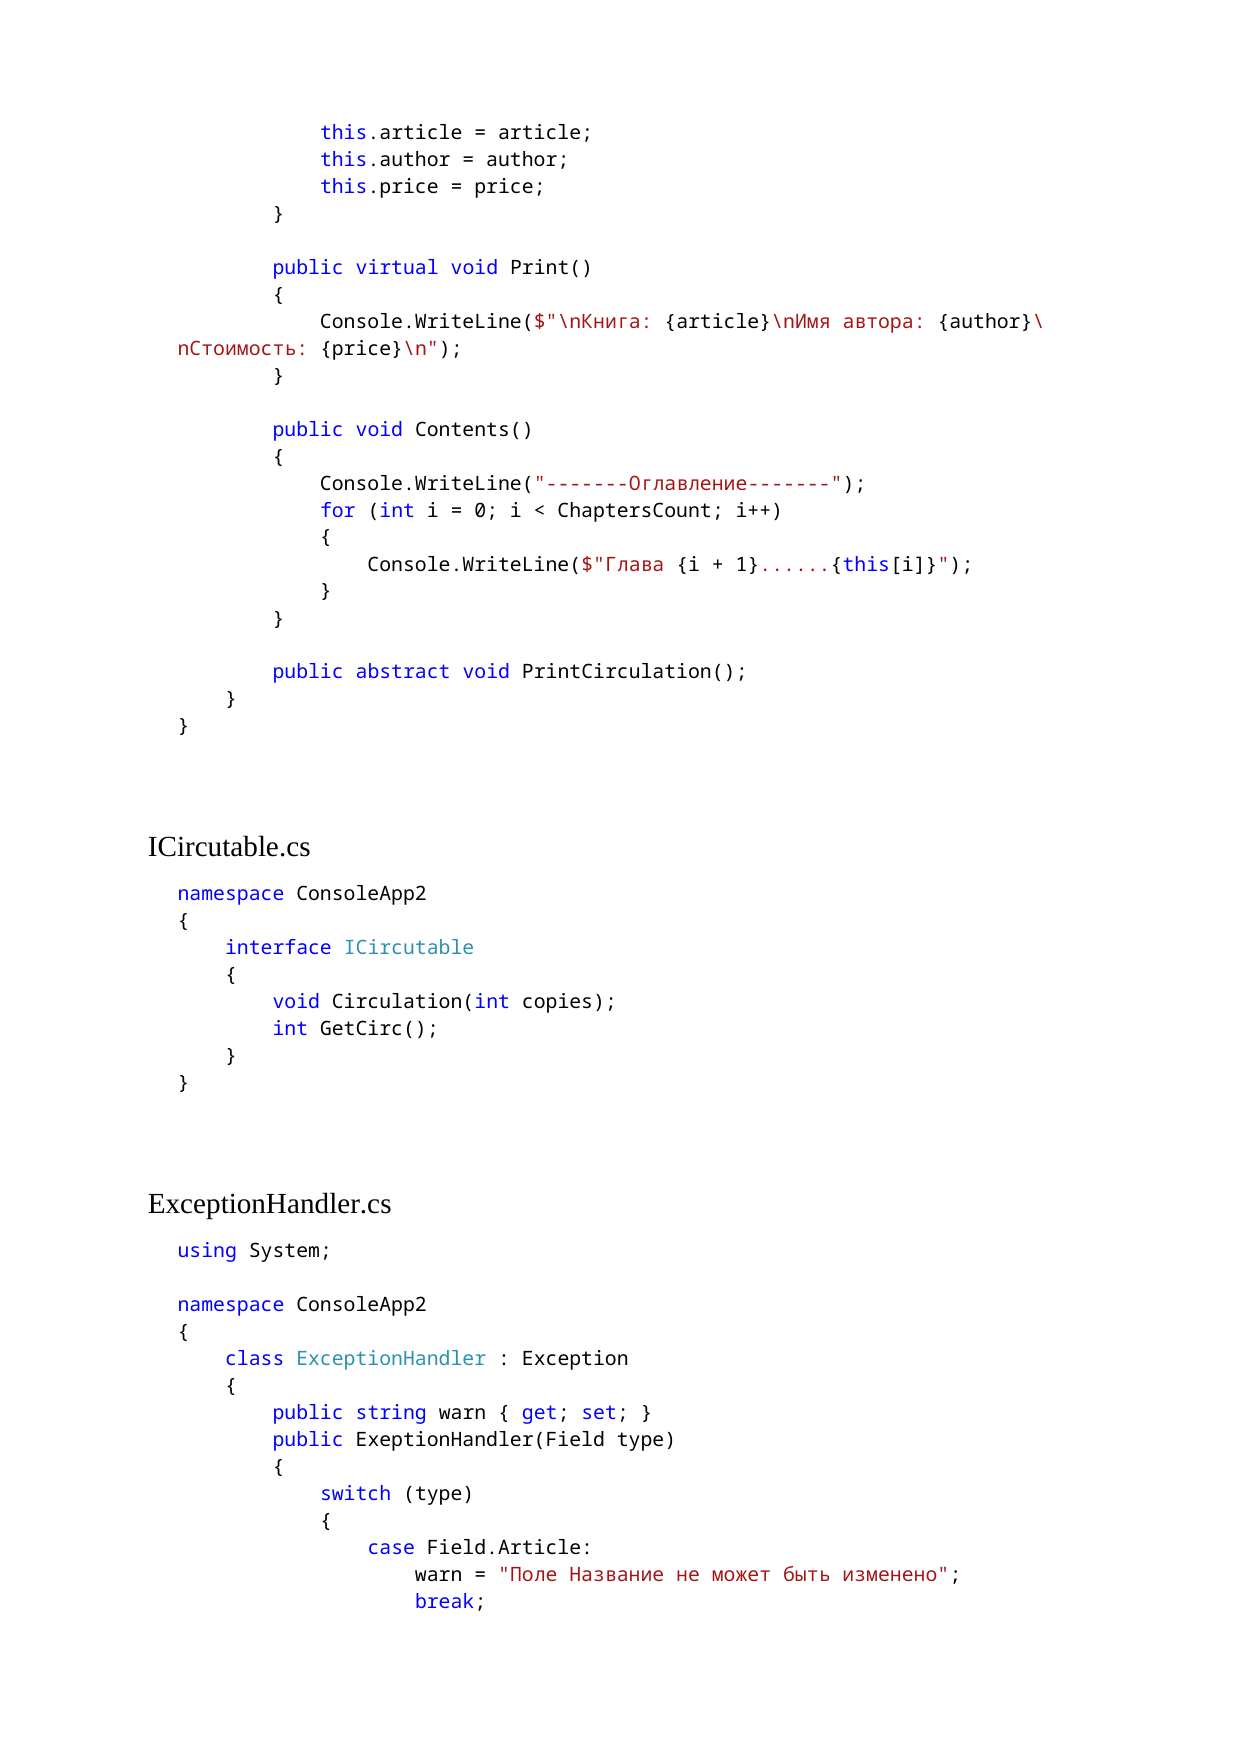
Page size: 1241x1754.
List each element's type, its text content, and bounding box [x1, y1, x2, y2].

text this.article = article; [177, 118, 1152, 145]
text public ExeptionHandler(Field type) [177, 1425, 1152, 1452]
text namespace ConsoleApp2 [177, 880, 1152, 907]
text public virtual void Print() [177, 253, 1152, 280]
text } [177, 712, 1152, 739]
text public abstract void PrintСirculation(); [177, 658, 1152, 685]
text switch (type) [177, 1479, 1152, 1506]
text this.author = author; [177, 145, 1152, 172]
text } [177, 199, 1152, 226]
text { [177, 1506, 1152, 1533]
text warn = "Поле Название не может быть изменено"; [177, 1560, 1152, 1587]
text using System; [177, 1237, 1152, 1263]
text namespace ConsoleApp2 [177, 1291, 1152, 1317]
text Console.WriteLine($"\nКнига: {article}\nИмя автора: {author}\nСтоимость: {price}\n"); [177, 307, 1152, 361]
text public void Contents() [177, 415, 1152, 442]
text { [177, 1317, 1152, 1344]
text case Field.Article: [177, 1533, 1152, 1560]
text { [177, 961, 1152, 988]
text class ExceptionHandler : Exception [177, 1344, 1152, 1371]
text interface ICircutable [177, 934, 1152, 961]
text } [177, 685, 1152, 712]
text { [177, 907, 1152, 934]
text } [177, 577, 1152, 604]
text public string warn { get; set; } [177, 1398, 1152, 1425]
text } [177, 361, 1152, 388]
text this.price = price; [177, 172, 1152, 199]
text } [177, 604, 1152, 631]
text void Circulation(int copies); [177, 988, 1152, 1014]
text ICircutable.cs [88, 829, 1181, 863]
text break; [177, 1587, 1152, 1614]
text Console.WriteLine("-------Оглавление-------"); [177, 469, 1152, 496]
text { [177, 442, 1152, 469]
text { [177, 280, 1152, 307]
text int GetCirc(); [177, 1014, 1152, 1042]
text { [177, 1452, 1152, 1479]
text Console.WriteLine($"Глава {i + 1}......{this[i]}"); [177, 550, 1152, 577]
text for (int i = 0; i < ChaptersCount; i++) [177, 496, 1152, 523]
text } [177, 1068, 1152, 1096]
text ExceptionHandler.cs [88, 1186, 1181, 1220]
text { [177, 523, 1152, 550]
text } [177, 1042, 1152, 1068]
text { [177, 1371, 1152, 1398]
